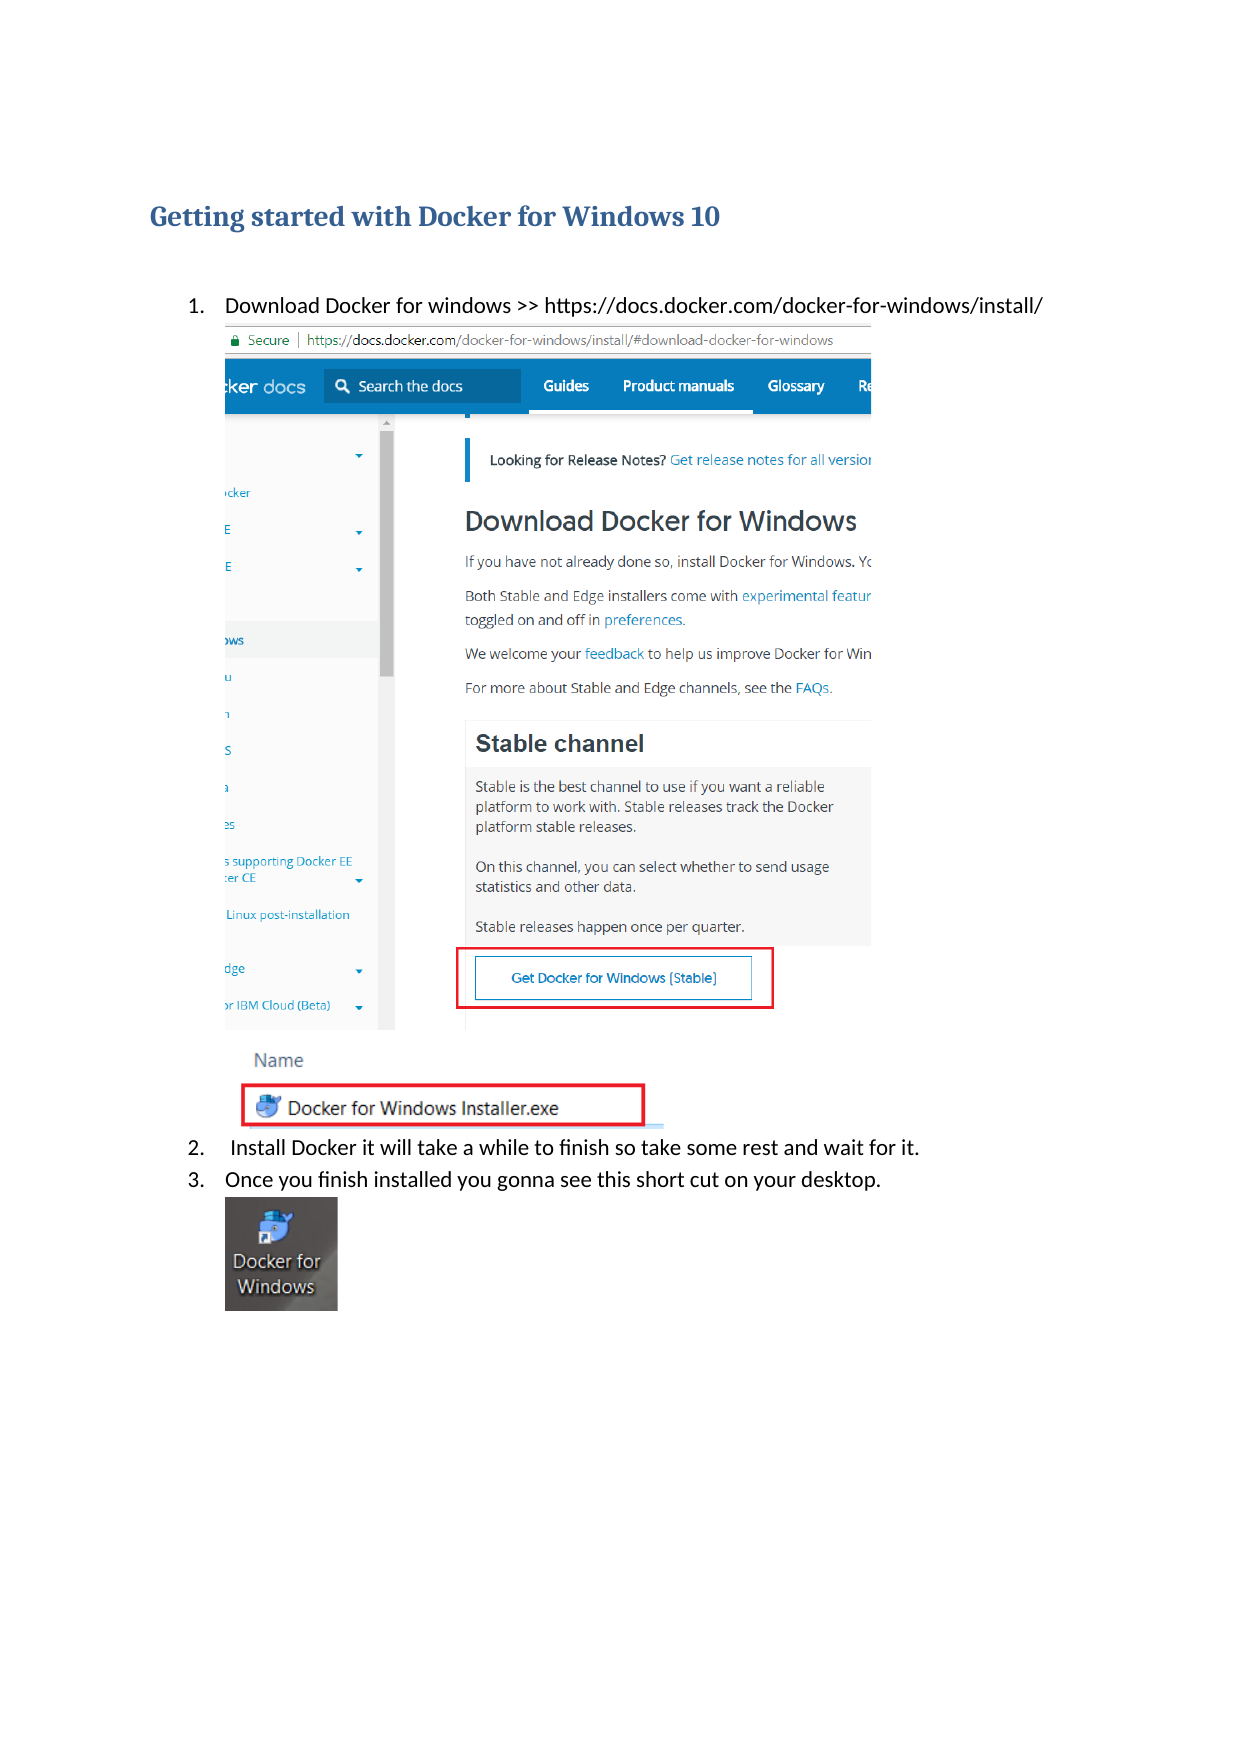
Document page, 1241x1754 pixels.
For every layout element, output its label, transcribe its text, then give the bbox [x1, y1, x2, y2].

picture [225, 1033, 664, 1129]
list Install Docker it will take a while to finish so take some rest and wait for it. [187, 1133, 1090, 1161]
picture [225, 1197, 338, 1311]
list Once you finish installed you gonna see this short cut on your desktop. [187, 1165, 1090, 1568]
subtitle Getting started with Docker for Windows 10 [150, 200, 1090, 233]
picture [225, 323, 872, 1030]
